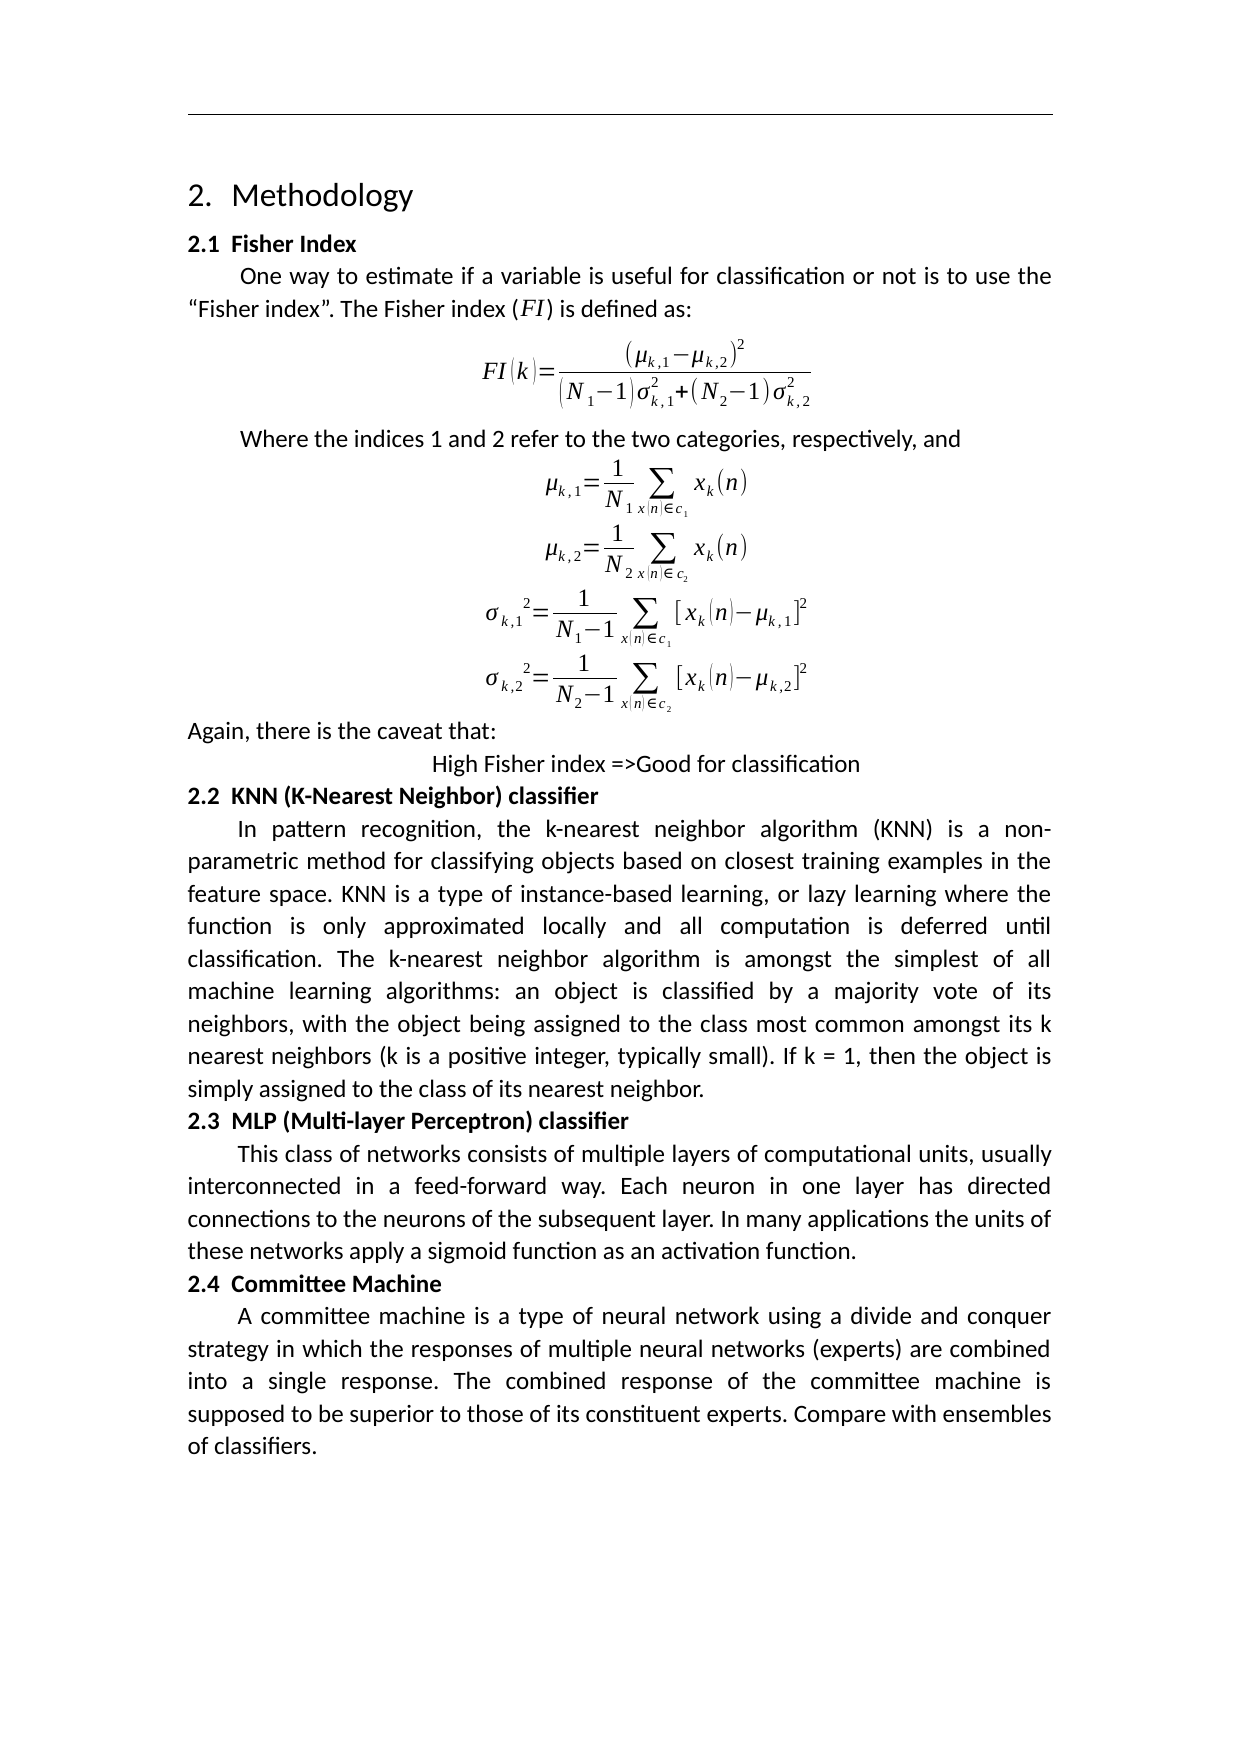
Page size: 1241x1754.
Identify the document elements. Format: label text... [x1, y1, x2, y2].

list This class of networks consists of multiple layers of computational units, usually interconnected in a feed-forward way. Each neuron in one layer has directed connections to the neurons of the subsequent layer. In many applications the units of these networks apply a sigmoid function as an activation function. [187, 1137, 1053, 1267]
list KNN (K-Nearest Neighbor) classifier [187, 779, 1053, 812]
list High Fisher index =>Good for classification [187, 747, 1053, 779]
list In pattern recognition, the k-nearest neighbor algorithm (KNN) is a non-parametric method for classifying objects based on closest training examples in the feature space. KNN is a type of instance-based learning, or lazy learning where the function is only approximated locally and all computation is deferred until classification. The k-nearest neighbor algorithm is amongst the simplest of all machine learning algorithms: an object is classified by a majority vote of its neighbors, with the object being assigned to the class most common amongst its k nearest neighbors (k is a positive integer, typically small). If k = 1, then the object is simply assigned to the class of its nearest neighbor. [187, 812, 1053, 1104]
list Where the indices 1 and 2 refer to the two categories, respectively, and [187, 422, 1053, 454]
list MLP (Multi-layer Perceptron) classifier [187, 1104, 1053, 1137]
list Committee Machine [187, 1267, 1053, 1299]
list A committee machine is a type of neural network using a divide and conquer strategy in which the responses of multiple neural networks (experts) are combined into a single response. The combined response of the committee machine is supposed to be superior to those of its constituent experts. Compare with ensembles of classifiers. [187, 1299, 1053, 1462]
list Methodology [187, 162, 1053, 227]
text Again, there is the caveat that: [187, 714, 1053, 747]
list One way to estimate if a variable is useful for classification or not is to use the “Fisher index”. The Fisher index () is defined as: [187, 259, 1053, 324]
list Fisher Index [187, 227, 1053, 259]
